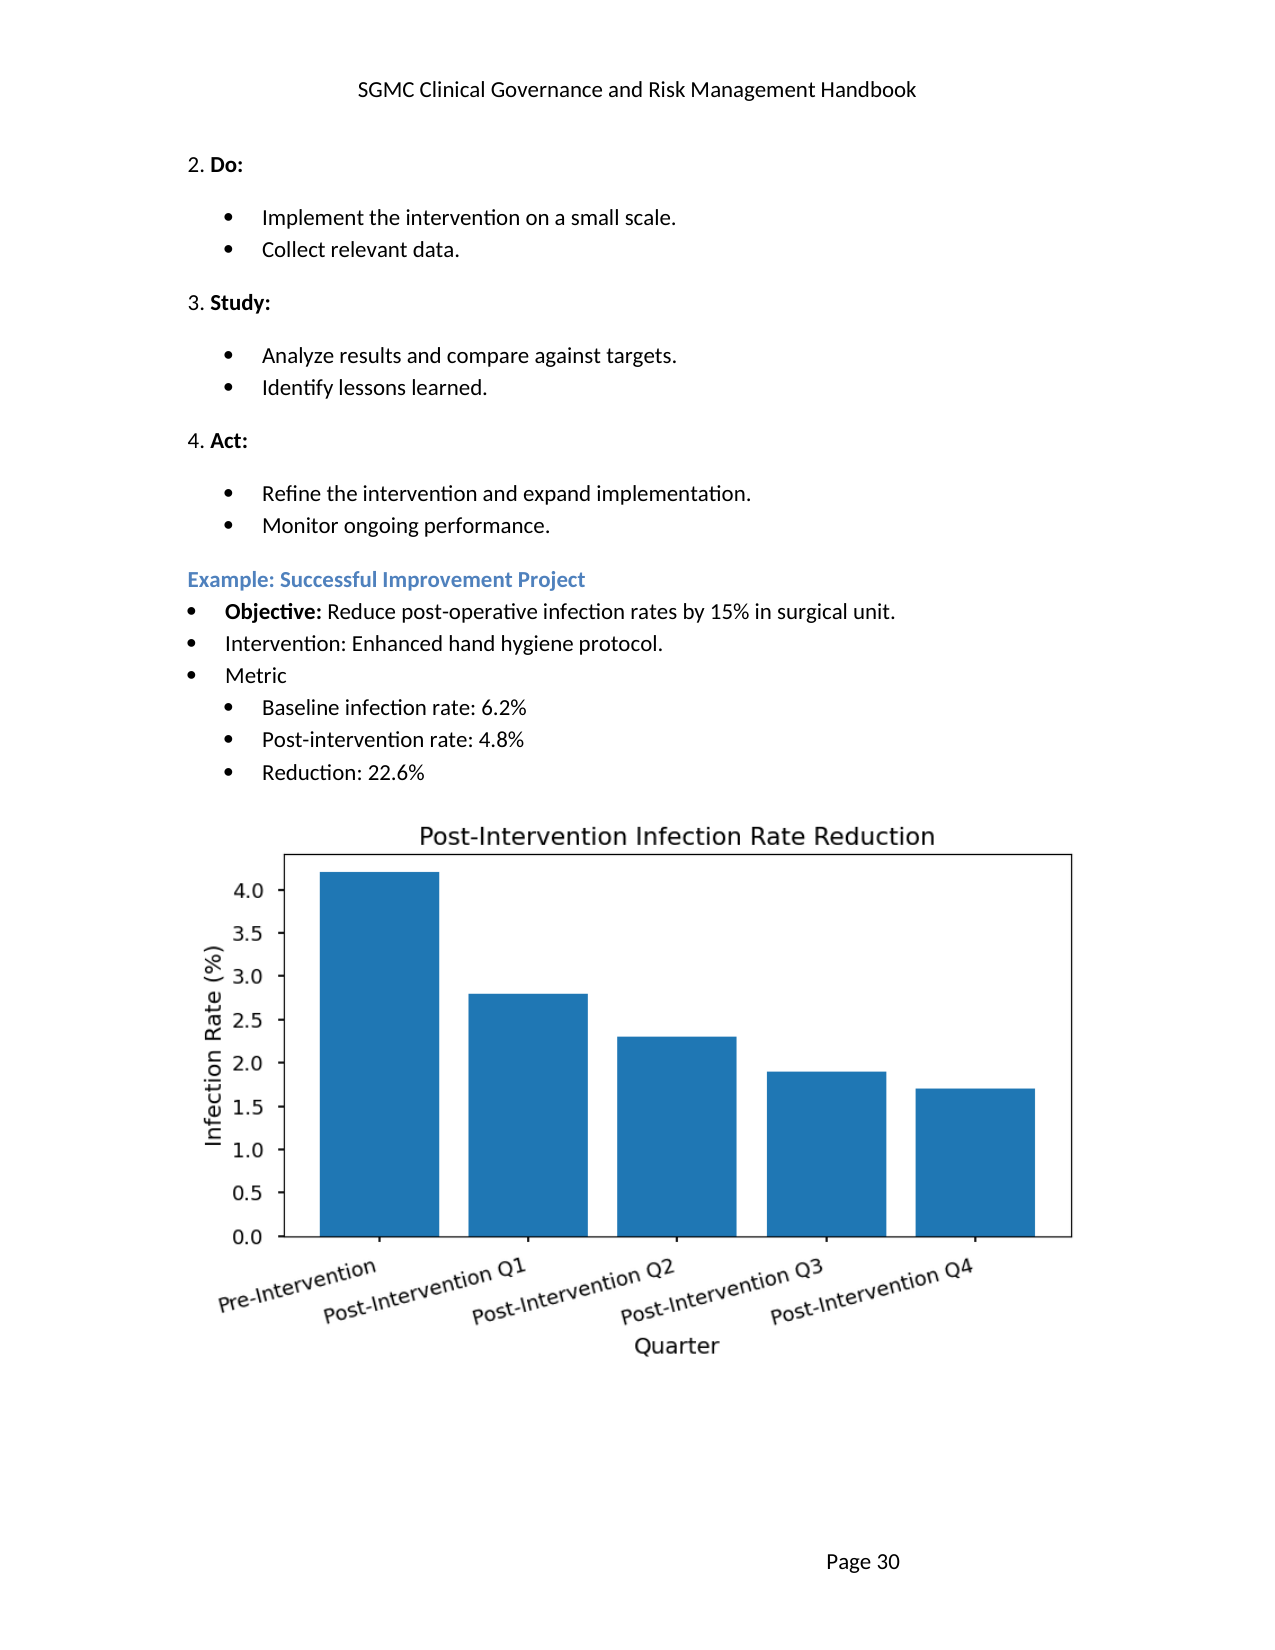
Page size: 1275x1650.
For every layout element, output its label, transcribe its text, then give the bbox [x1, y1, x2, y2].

list Identify lessons learned. [224, 373, 1087, 401]
text 4. Act: [187, 426, 1087, 454]
list Reduction: 22.6% [224, 758, 1087, 786]
subtitle Example: Successful Improvement Project [187, 565, 1087, 593]
list Baseline infection rate: 6.2% [224, 693, 1087, 721]
text 3. Study: [187, 288, 1087, 316]
list Collect relevant data. [224, 235, 1087, 263]
picture [187, 810, 1088, 1374]
list Analyze results and compare against targets. [224, 341, 1087, 369]
list Implement the intervention on a small scale. [224, 203, 1087, 231]
list Refine the intervention and expand implementation. [224, 479, 1087, 507]
list Objective: Reduce post-operative infection rates by 15% in surgical unit. [187, 597, 1087, 625]
text 2. Do: [187, 150, 1087, 178]
list Post-intervention rate: 4.8% [224, 726, 1087, 754]
list Intervention: Enhanced hand hygiene protocol. [187, 629, 1087, 657]
list Monitor ongoing performance. [224, 512, 1087, 540]
list Metric [187, 661, 1087, 689]
